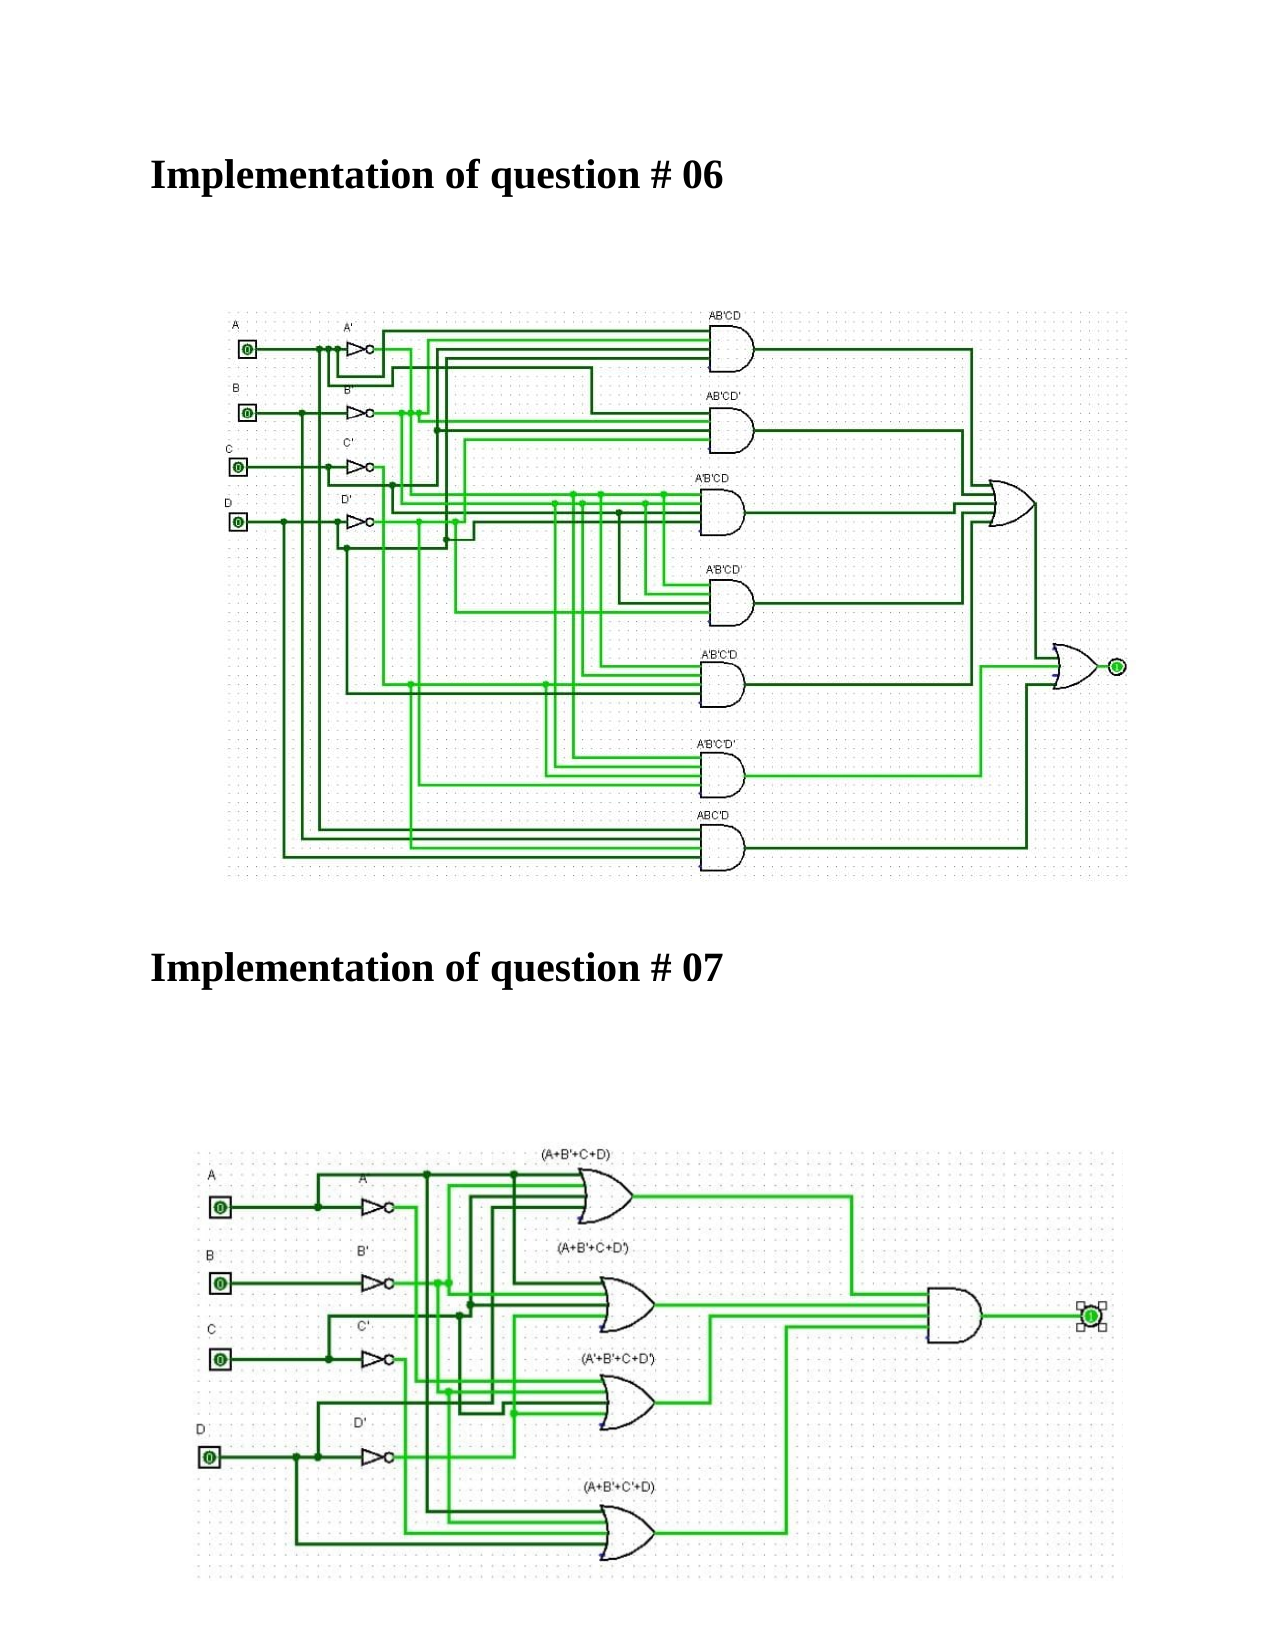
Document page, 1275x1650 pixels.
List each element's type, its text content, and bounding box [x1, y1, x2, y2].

picture [151, 1092, 1124, 1648]
picture [200, 295, 1172, 907]
text Implementation of question # 07 [150, 802, 1125, 991]
text Implementation of question # 06 [150, 150, 1125, 198]
